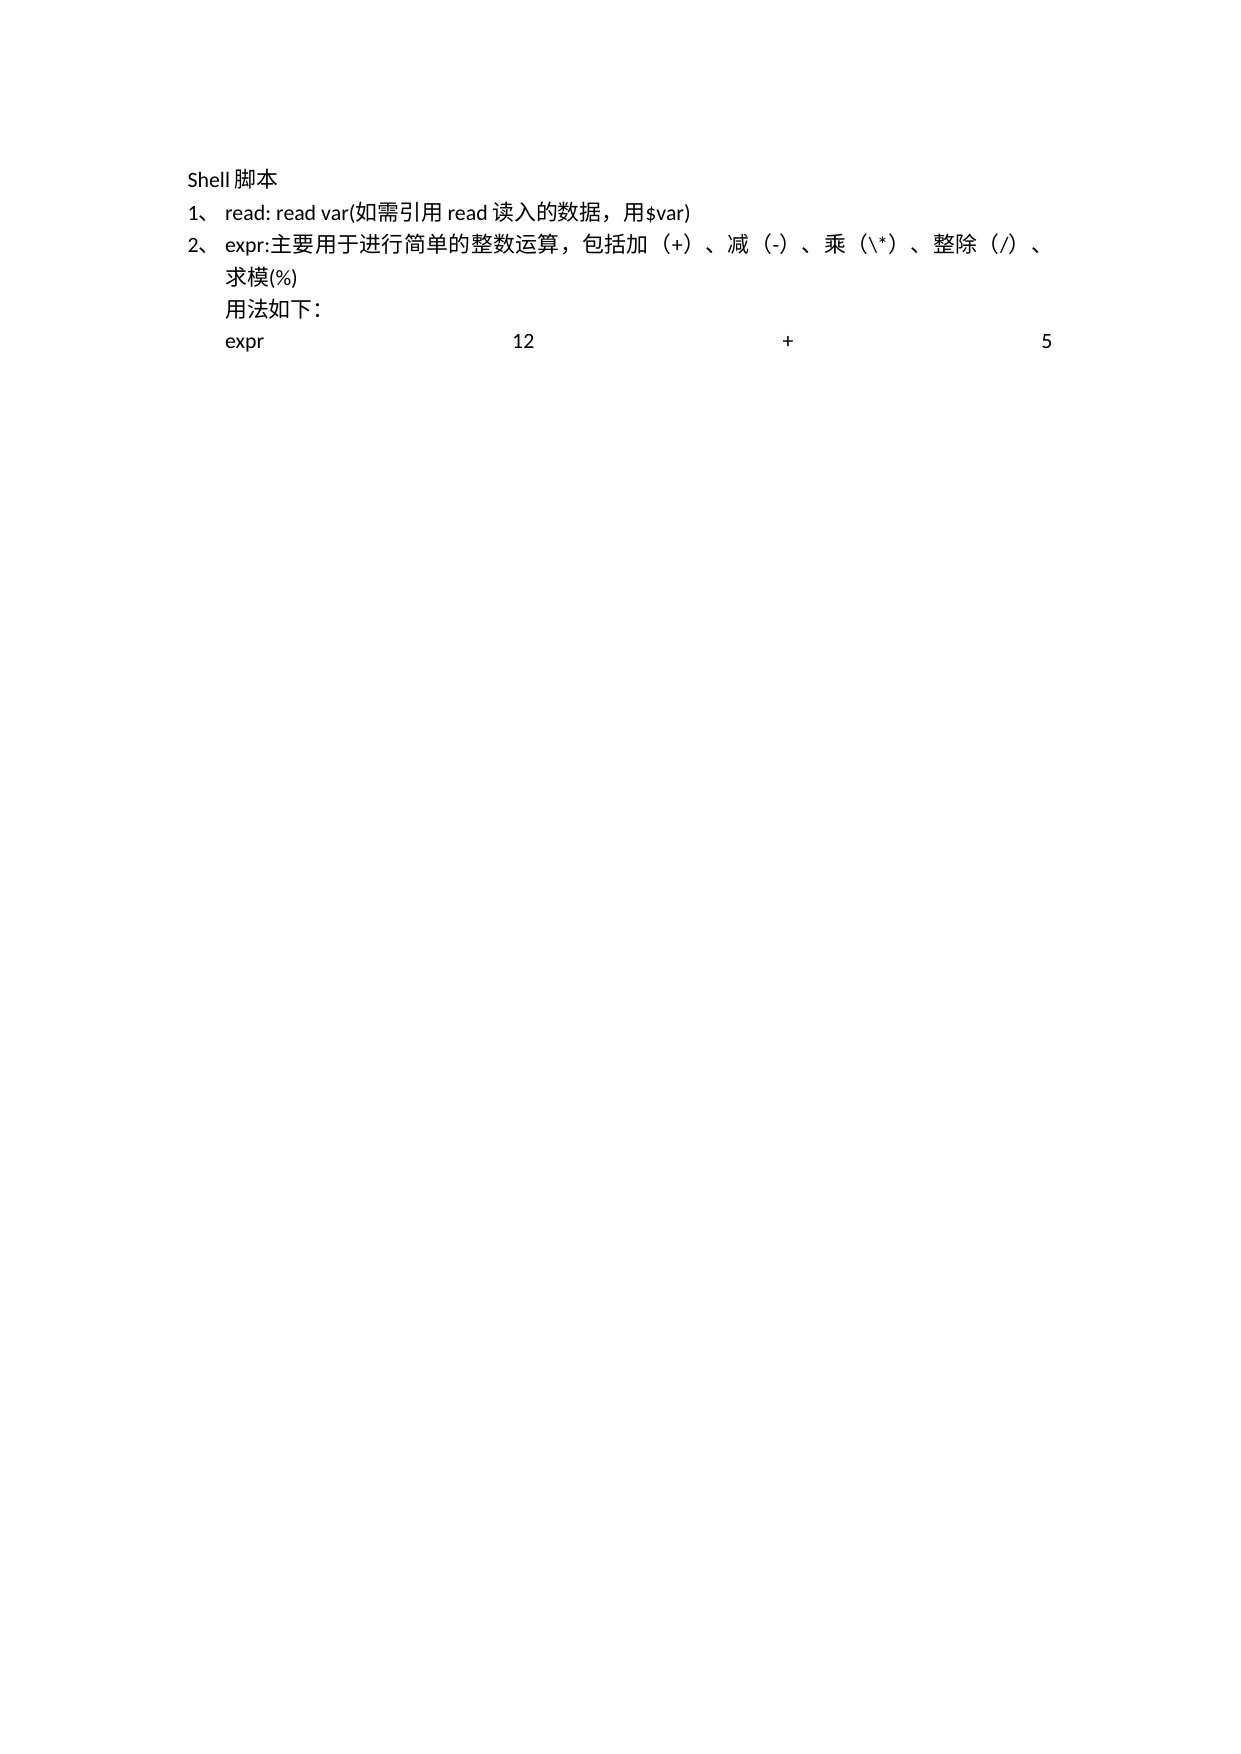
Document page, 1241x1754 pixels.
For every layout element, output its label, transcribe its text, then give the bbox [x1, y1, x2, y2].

text Shell脚本 [187, 162, 1053, 194]
list read: read var(如需引用read读入的数据，用$var) [187, 194, 1053, 227]
list expr:主要用于进行简单的整数运算，包括加（+）、减（-）、乘（\*）、整除（/）、求模(%) [187, 227, 1053, 292]
list expr 12 + 5 [225, 324, 1053, 389]
list 用法如下： [225, 292, 1053, 324]
